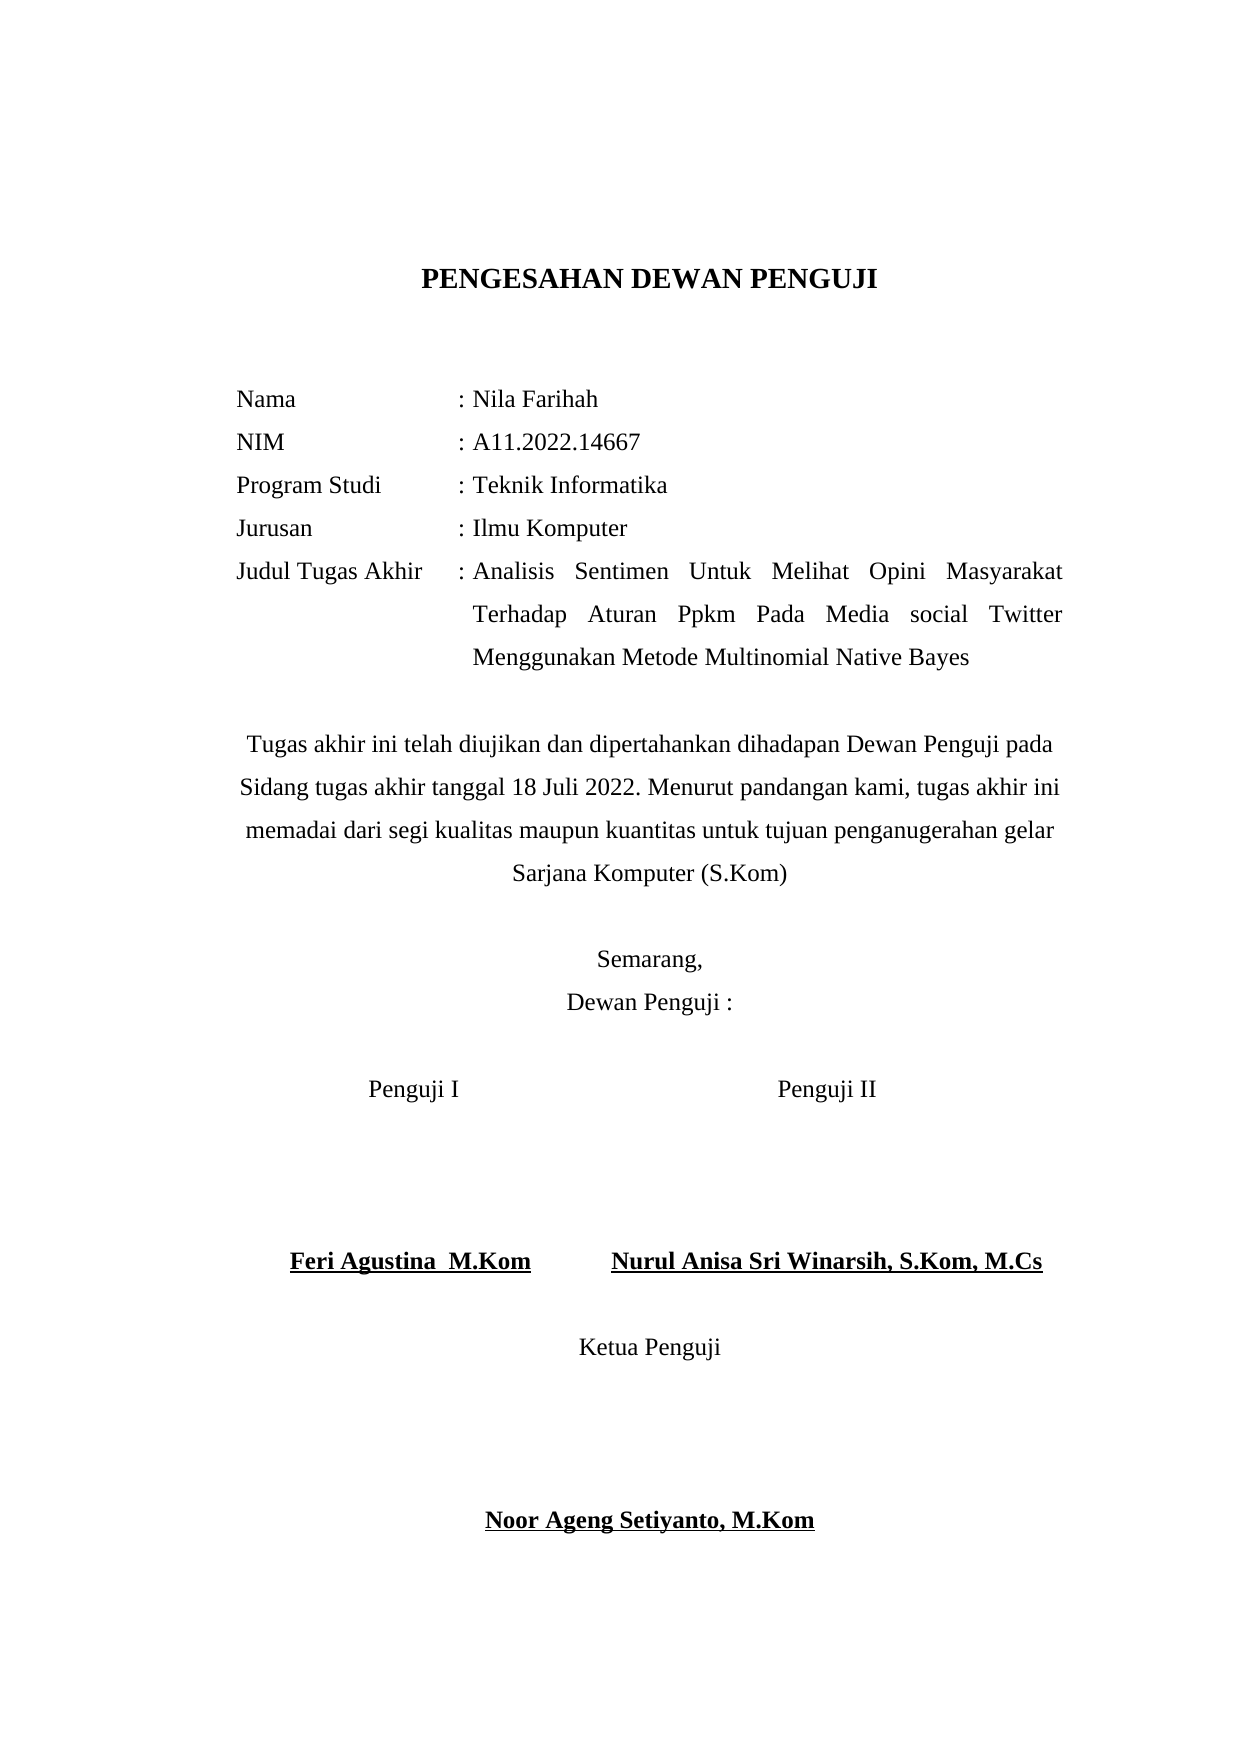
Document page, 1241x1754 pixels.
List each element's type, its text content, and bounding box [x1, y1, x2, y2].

text Noor Ageng Setiyanto, M.Kom [236, 1505, 1063, 1534]
text Jurusan : Ilmu Komputer [236, 513, 1063, 542]
text Feri Agustina M.Kom Nurul Anisa Sri Winarsih, S.Kom, M.Cs [236, 1246, 1063, 1275]
text Penguji I Penguji II [236, 1074, 1063, 1102]
text Tugas akhir ini telah diujikan dan dipertahankan dihadapan Dewan Penguji pada Sidang tugas akhir tanggal 18 Juli 2022. Menurut pandangan kami, tugas akhir ini memadai dari segi kualitas maupun kuantitas untuk tujuan penganugerahan gelar Sarjana Komputer (S.Kom) [236, 729, 1063, 887]
text Program Studi : Teknik Informatika [236, 470, 1063, 499]
text Dewan Penguji : [236, 987, 1063, 1016]
text Semarang, [236, 944, 1063, 973]
text Judul Tugas Akhir : Analisis Sentimen Untuk Melihat Opini Masyarakat Terhadap Aturan Ppkm Pada Media social Twitter Menggunakan Metode Multinomial Native Bayes [236, 556, 1063, 671]
text Ketua Penguji [236, 1332, 1063, 1361]
subtitle PENGESAHAN DEWAN PENGUJI [236, 261, 1063, 295]
text Nama : Nila Farihah [236, 384, 1063, 412]
text NIM : A11.2022.14667 [236, 427, 1063, 456]
